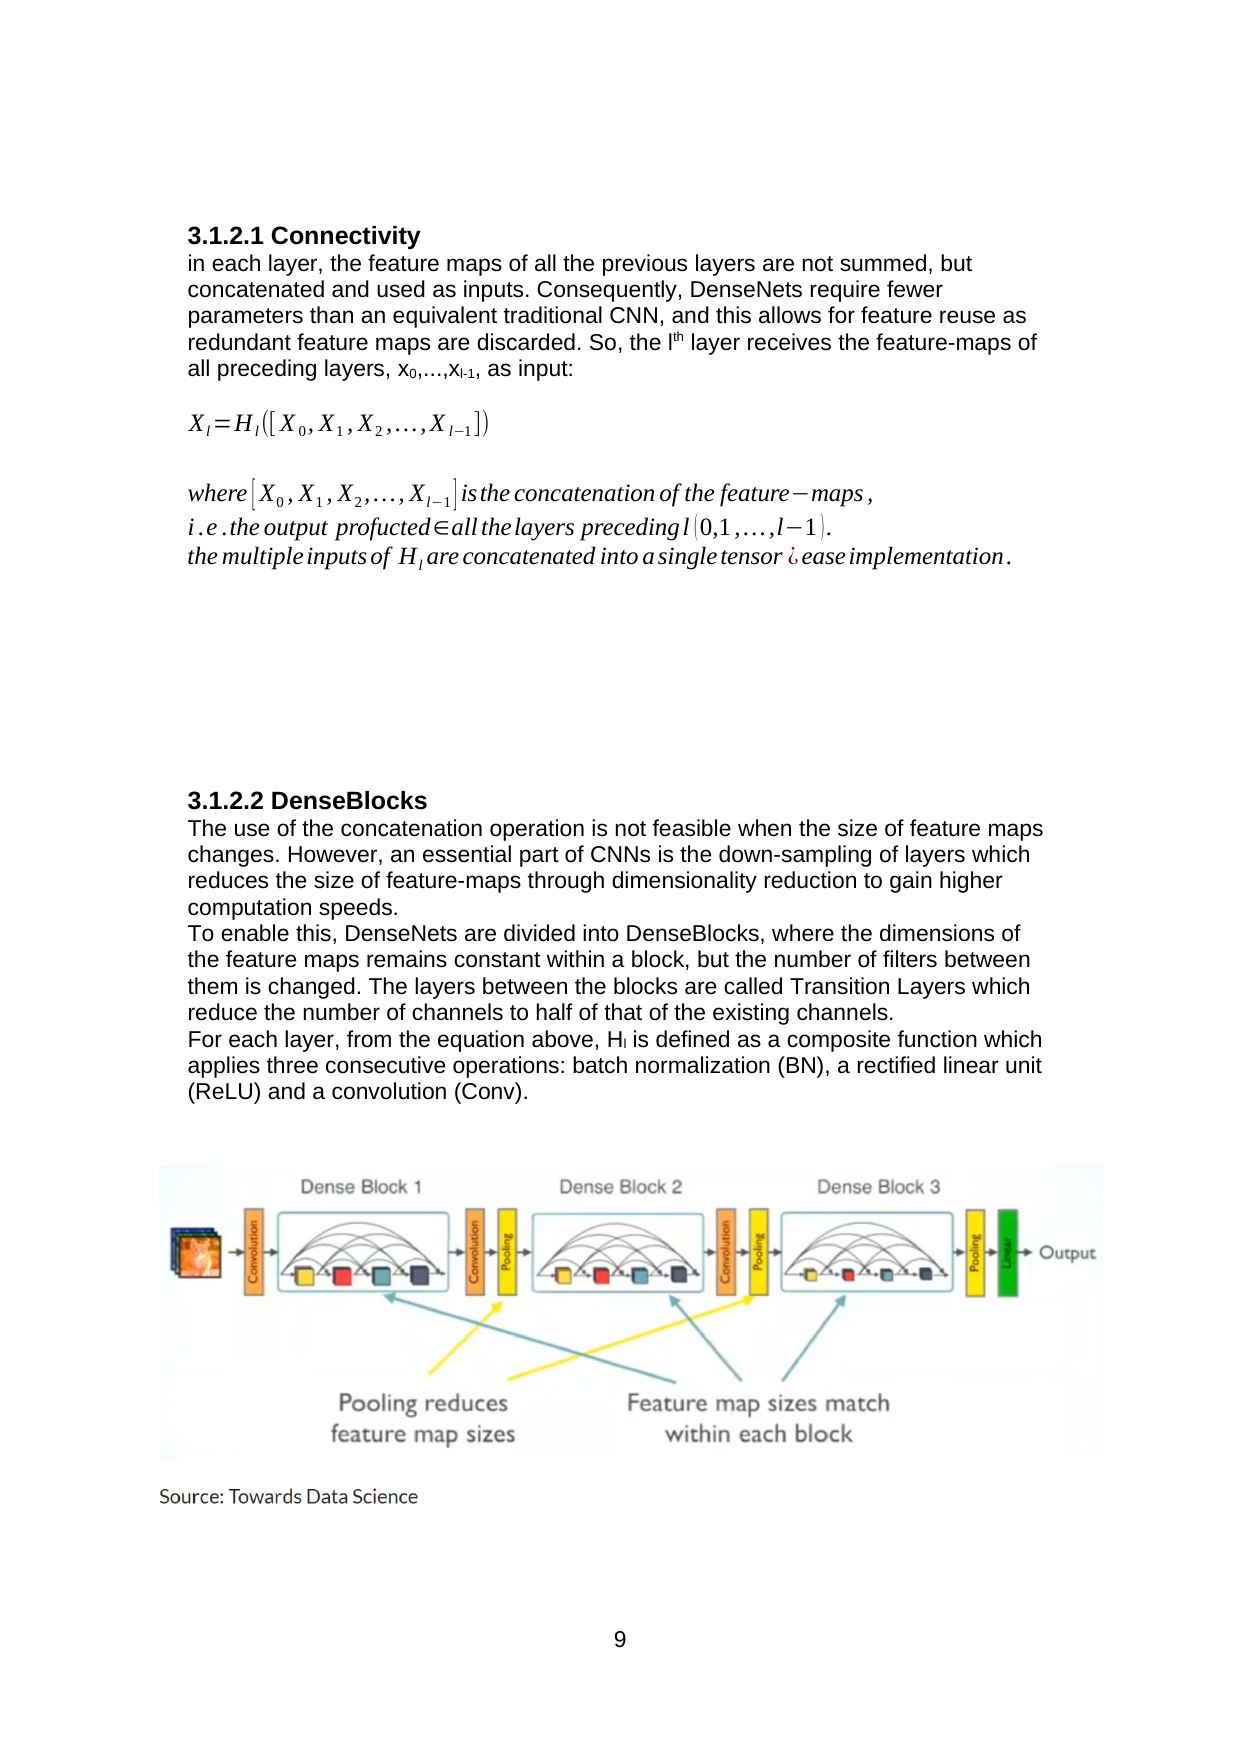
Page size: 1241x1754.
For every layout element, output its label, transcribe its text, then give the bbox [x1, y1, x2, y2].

text 3.1.2.1 Connectivity [187, 221, 1053, 250]
text 3.1.2.2 DenseBlocks [187, 786, 1053, 815]
text in each layer, the feature maps of all the previous layers are not summed, but concatenated and used as inputs. Consequently, DenseNets require fewer parameters than an equivalent traditional CNN, and this allows for feature reuse as redundant feature maps are discarded. So, the lth layer receives the feature-maps of all preceding layers, x0,...,xl-1, as input: [187, 250, 1053, 382]
text The use of the concatenation operation is not feasible when the size of feature maps changes. However, an essential part of CNNs is the down-sampling of layers which reduces the size of feature-maps through dimensionality reduction to gain higher computation speeds. [187, 815, 1053, 920]
picture [150, 1166, 1103, 1504]
text For each layer, from the equation above, Hl is defined as a composite function which applies three consecutive operations: batch normalization (BN), a rectified linear unit (ReLU) and a convolution (Conv). [187, 1026, 1053, 1104]
text To enable this, DenseNets are divided into DenseBlocks, where the dimensions of the feature maps remains constant within a block, but the number of filters between them is changed. The layers between the blocks are called Transition Layers which reduce the number of channels to half of that of the existing channels. [187, 920, 1053, 1026]
